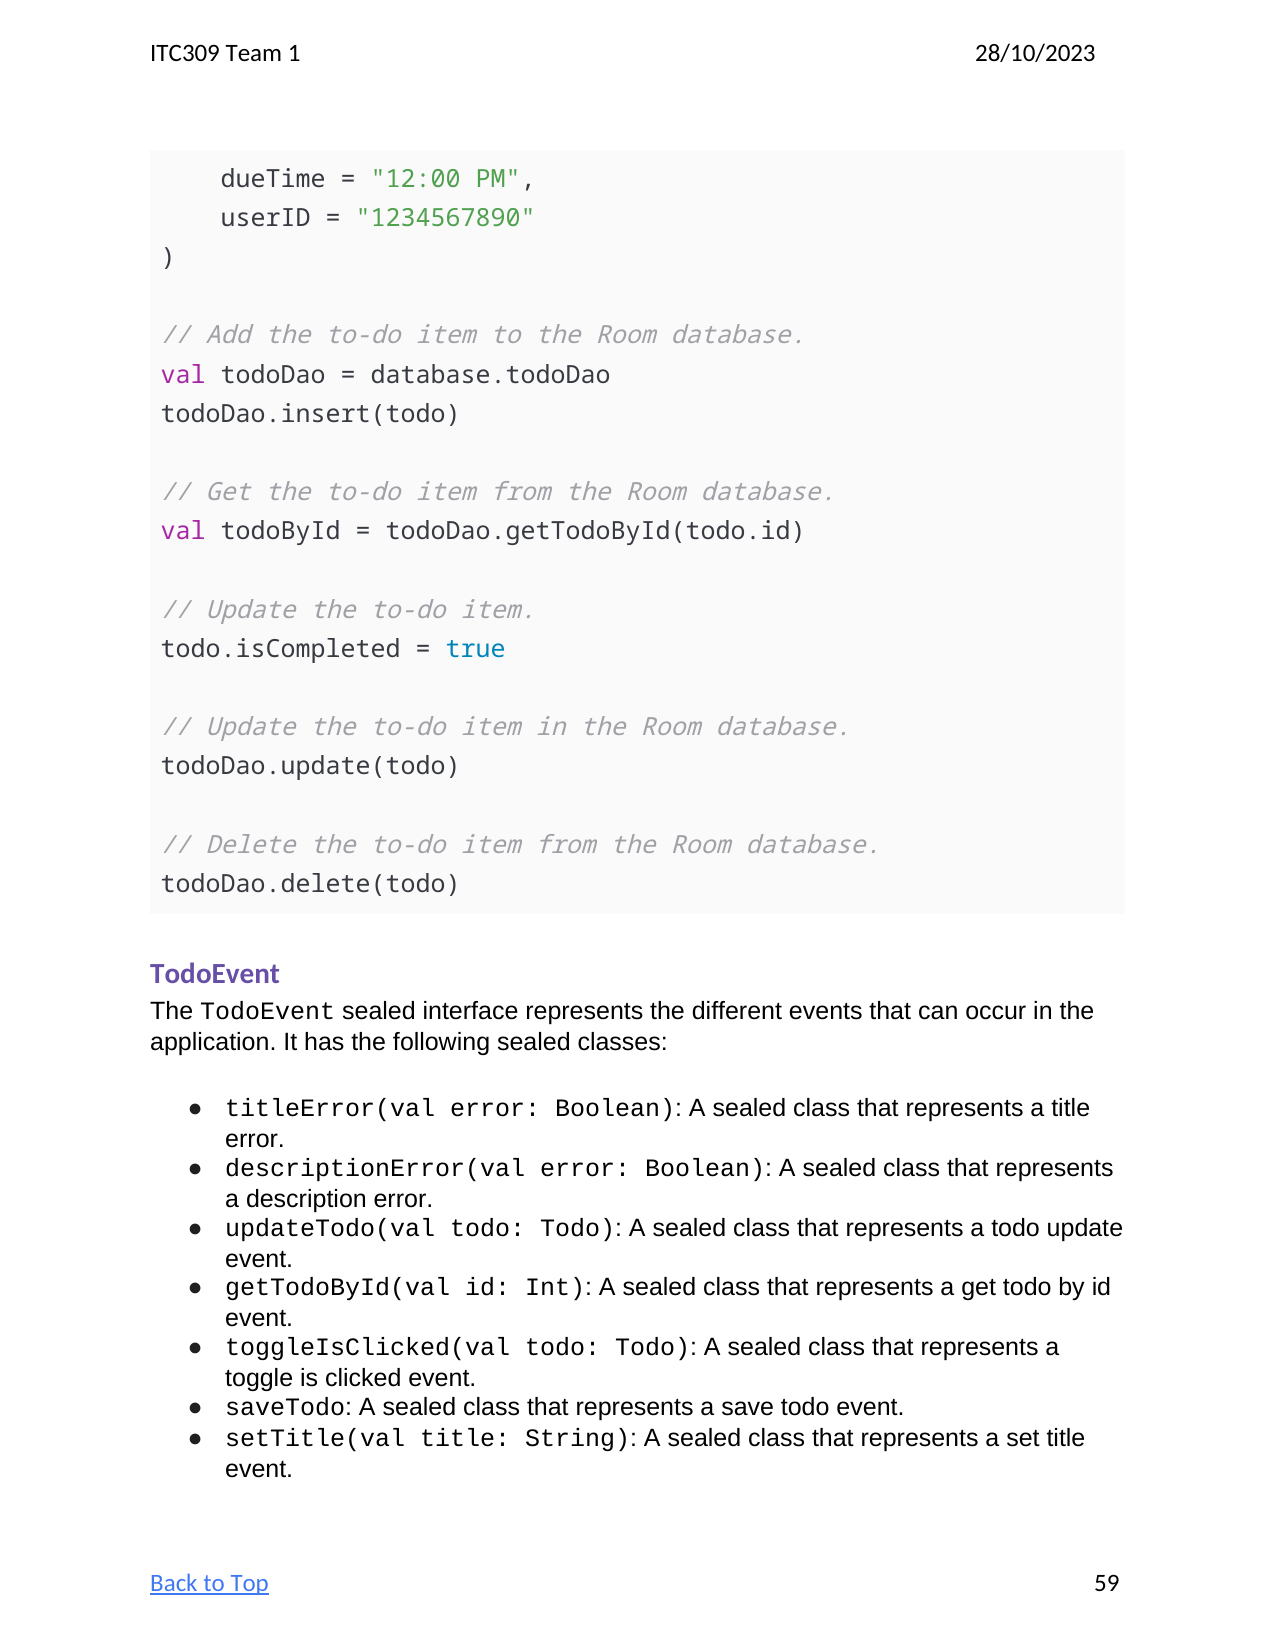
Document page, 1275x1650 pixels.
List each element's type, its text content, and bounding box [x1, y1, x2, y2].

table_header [150, 150, 1125, 914]
list updateTodo(val todo: Todo): A sealed class that represents a todo update event. [187, 1213, 1125, 1272]
subtitle TodoEvent [150, 955, 1125, 991]
list getTodoById(val id: Int): A sealed class that represents a get todo by id event. [187, 1272, 1125, 1332]
list toggleIsClicked(val todo: Todo): A sealed class that represents a toggle is clicked event. [187, 1332, 1125, 1392]
list titleError(val error: Boolean): A sealed class that represents a title error. [187, 1093, 1125, 1153]
list setTitle(val title: String): A sealed class that represents a set title event. [187, 1423, 1125, 1482]
list descriptionError(val error: Boolean): A sealed class that represents a description error. [187, 1153, 1125, 1213]
list saveTodo: A sealed class that represents a save todo event. [187, 1392, 1125, 1423]
text The TodoEvent sealed interface represents the different events that can occur in the application. It has the following sealed classes: [150, 996, 1125, 1056]
